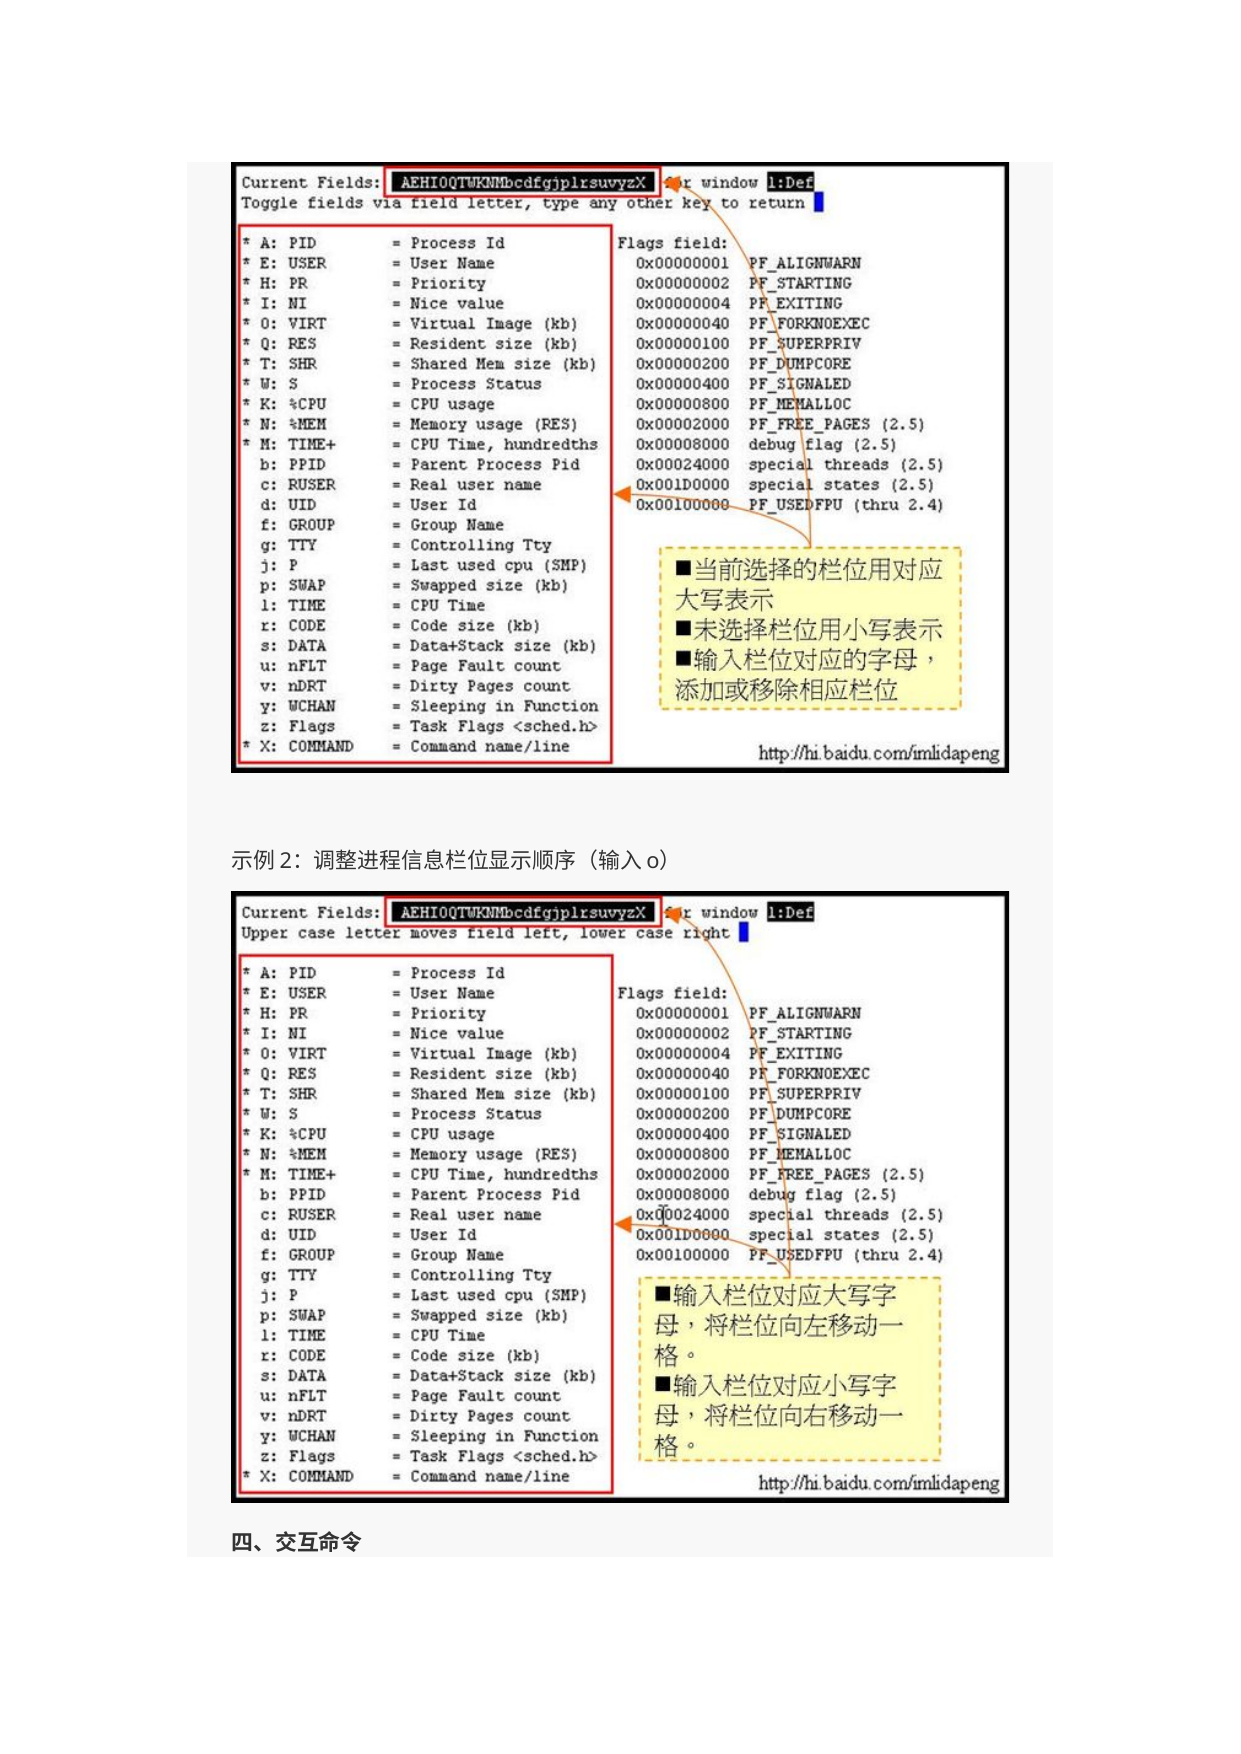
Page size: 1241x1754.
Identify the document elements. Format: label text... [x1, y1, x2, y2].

text 四、交互命令 [187, 1524, 1053, 1557]
text 示例2：调整进程信息栏位显示顺序（输入o） [187, 843, 1053, 876]
picture [231, 891, 1010, 1503]
picture [231, 162, 1010, 773]
